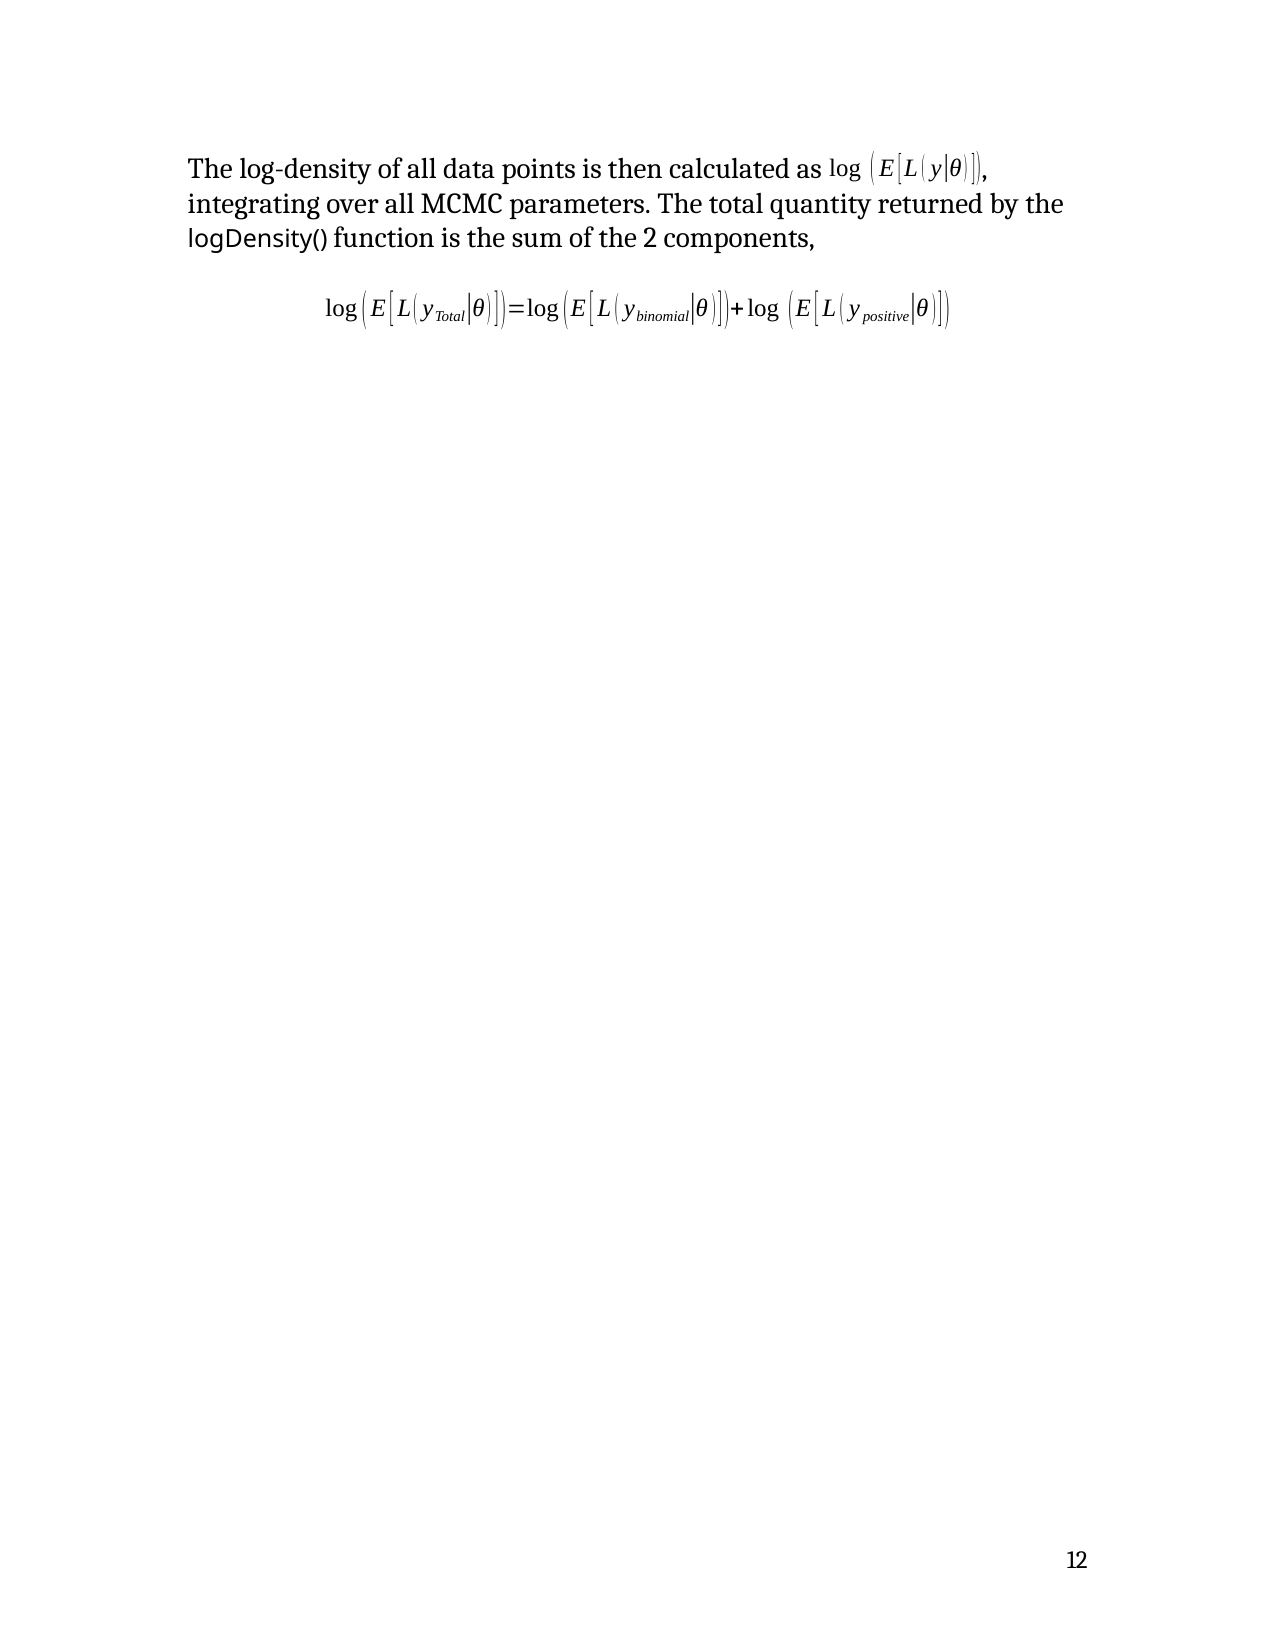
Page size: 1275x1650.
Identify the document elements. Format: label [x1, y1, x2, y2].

text [187, 150, 1087, 255]
